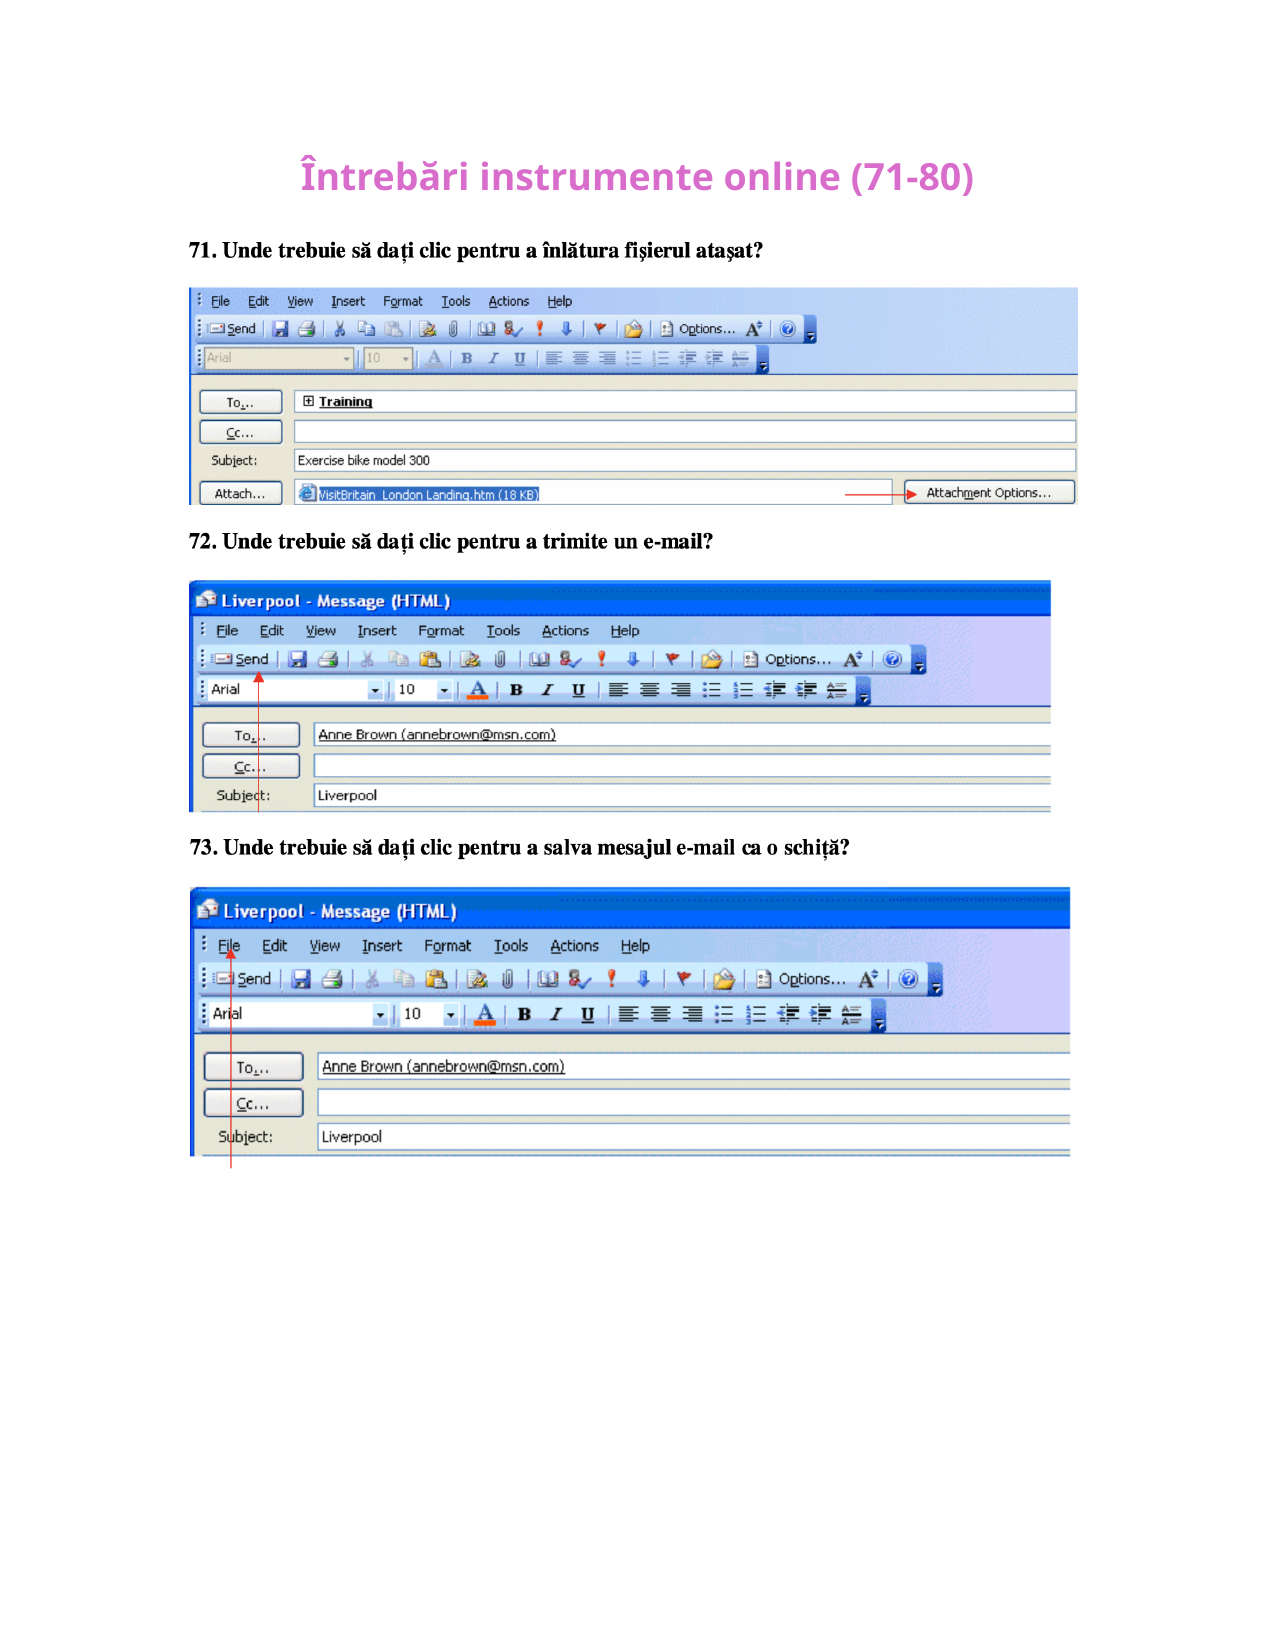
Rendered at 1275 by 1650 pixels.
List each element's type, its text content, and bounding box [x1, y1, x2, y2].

picture [150, 523, 1125, 816]
text Întrebări instrumente online (71-80) [150, 150, 1125, 201]
picture [150, 225, 1125, 518]
picture [150, 828, 1125, 1180]
